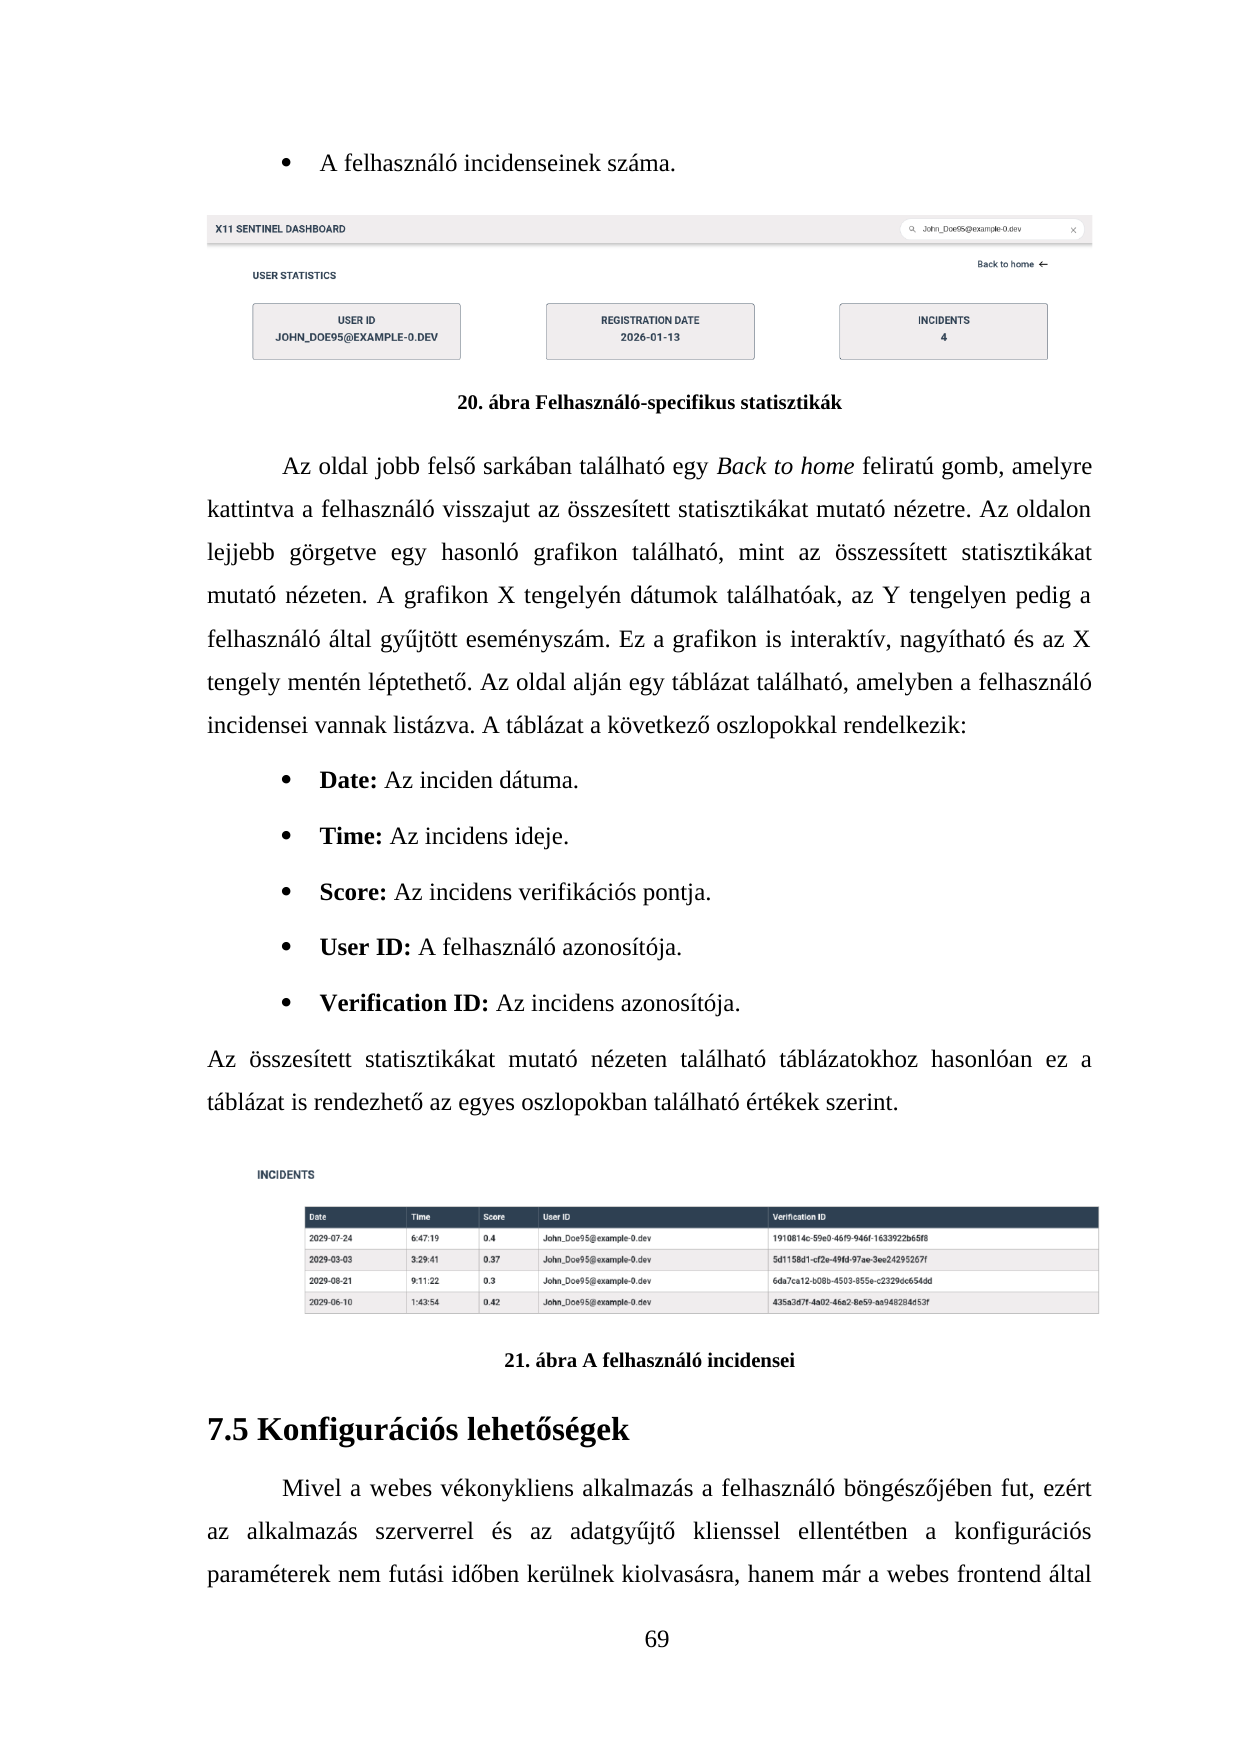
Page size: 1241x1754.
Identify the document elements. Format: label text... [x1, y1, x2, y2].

text Az oldal jobb felső sarkában található egy Back to home feliratú gomb, amelyre kattintva a felhasználó visszajut az összesített statisztikákat mutató nézetre. Az oldalon lejjebb görgetve egy hasonló grafikon található, mint az összessített statisztikákat mutató nézeten. A grafikon X tengelyén dátumok találhatóak, az Y tengelyen pedig a felhasználó által gyűjtött eseményszám. Ez a grafikon is interaktív, nagyítható és az X tengely mentén léptethető. Az oldal alján egy táblázat található, amelyben a felhasználó incidensei vannak listázva. A táblázat a következő oszlopokkal rendelkezik: [207, 451, 1092, 739]
subtitle Konfigurációs lehetőségek [207, 1409, 1092, 1448]
list Date: Az inciden dátuma. [282, 766, 1092, 794]
list A felhasználó incidenseinek száma. [282, 148, 1092, 176]
text Az összesített statisztikákat mutató nézeten található táblázatokhoz hasonlóan ez a táblázat is rendezhető az egyes oszlopokban található értékek szerint. [207, 1044, 1092, 1116]
picture [206, 1155, 1198, 1336]
list Score: Az incidens verifikációs pontja. [282, 877, 1092, 906]
list Time: Az incidens ideje. [282, 821, 1092, 850]
list Verification ID: Az incidens azonosítója. [282, 988, 1092, 1017]
picture [206, 215, 1093, 378]
list User ID: A felhasználó azonosítója. [282, 932, 1092, 961]
